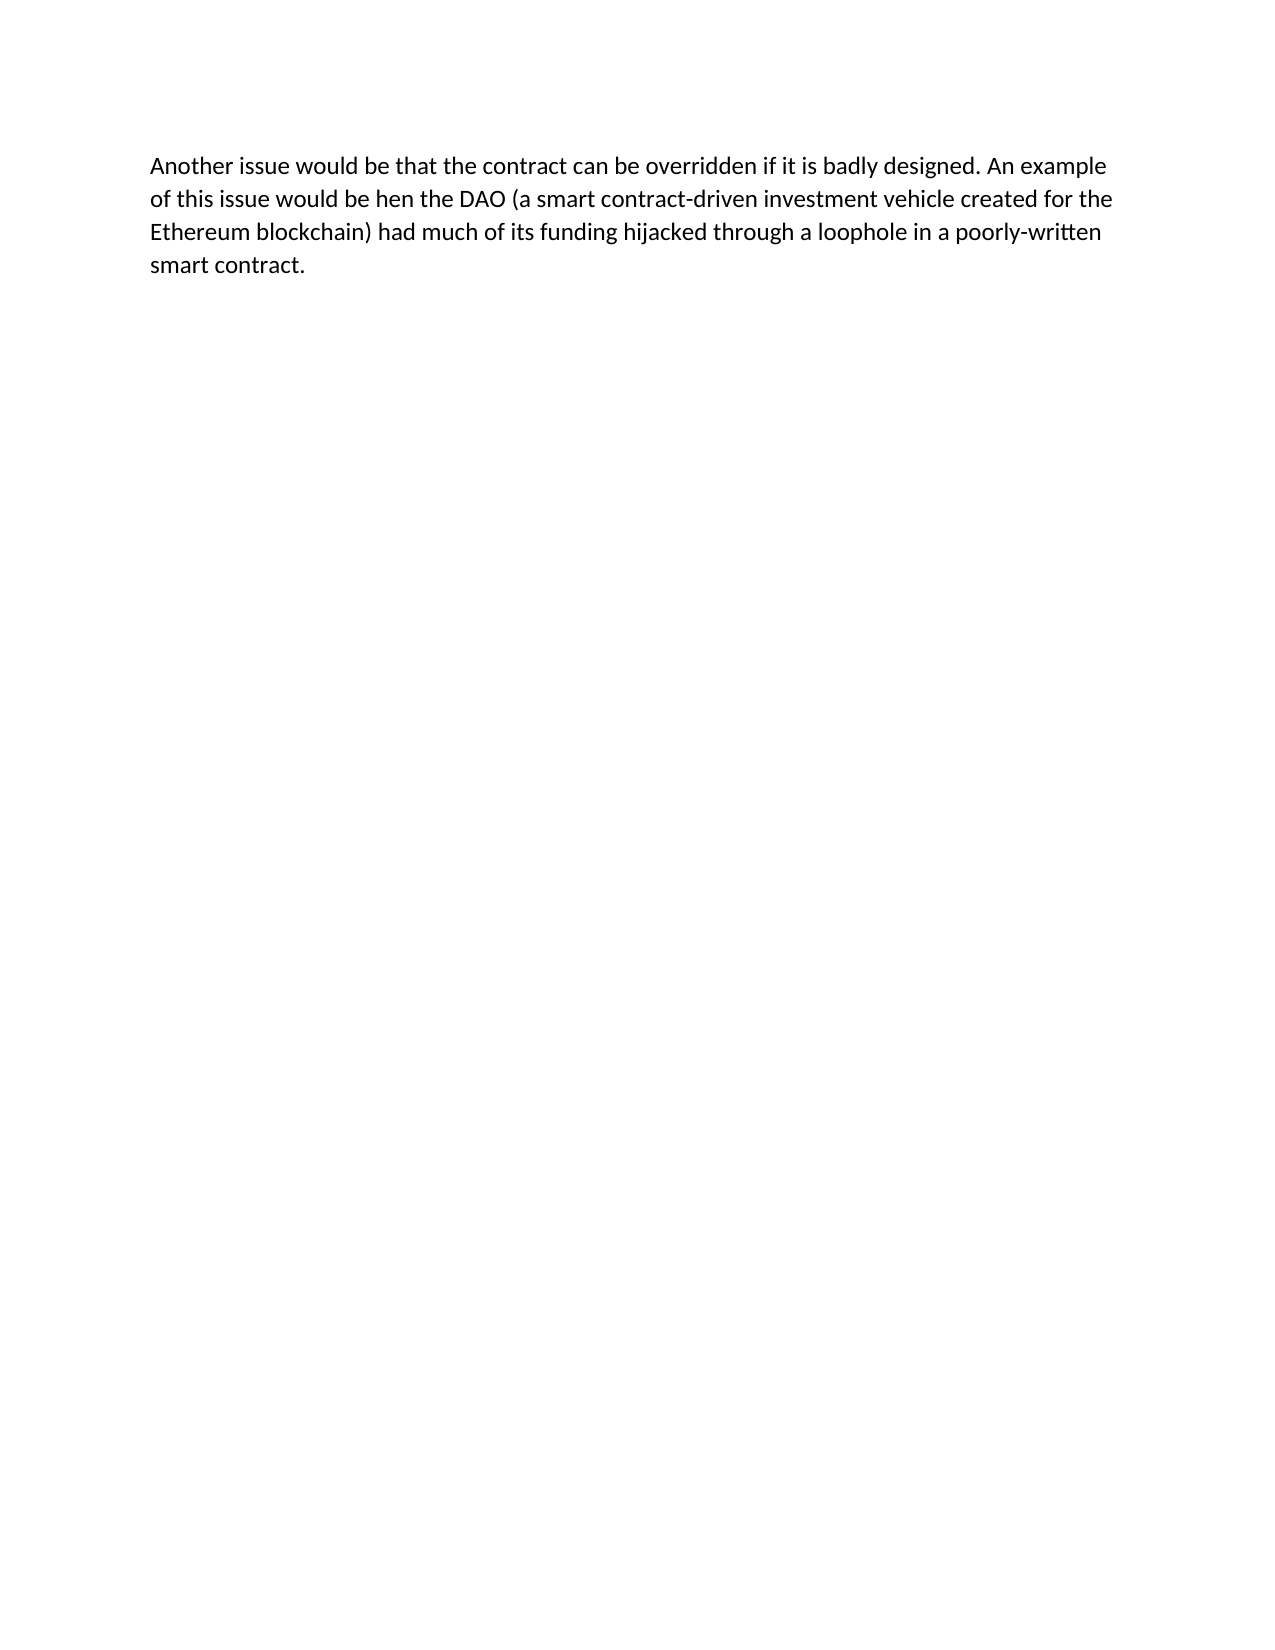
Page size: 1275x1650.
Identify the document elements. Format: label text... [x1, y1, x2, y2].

text Another issue would be that the contract can be overridden if it is badly designed. An example of this issue would be hen the DAO (a smart contract-driven investment vehicle created for the Ethereum blockchain) had much of its funding hijacked through a loophole in a poorly-written smart contract. [150, 150, 1125, 279]
